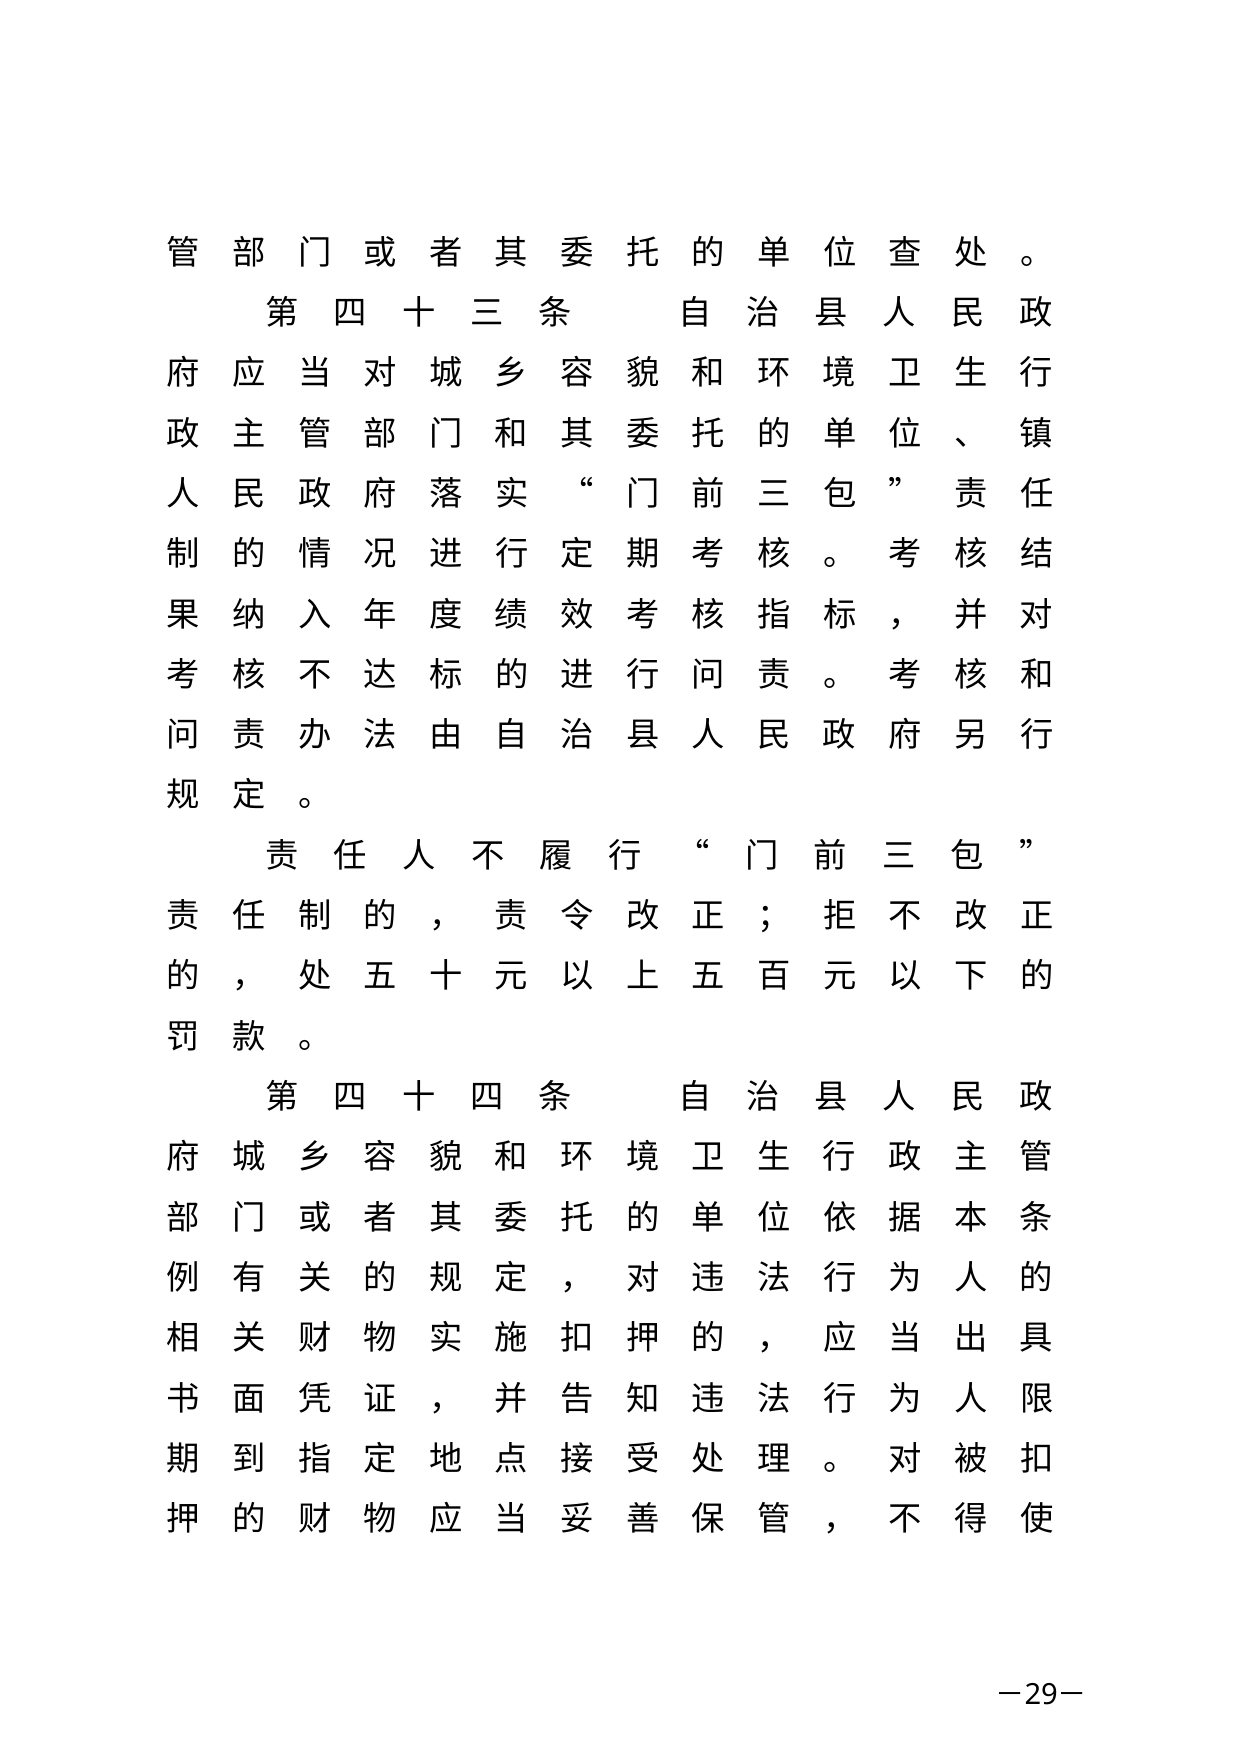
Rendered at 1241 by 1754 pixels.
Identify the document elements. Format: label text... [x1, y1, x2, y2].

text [167, 219, 1085, 280]
text 第四十三条 自治县人民政府应当对城乡容貌和环境卫生行政主管部门和其委托的单位、镇人民政府落实“门前三包”责任制的情况进行定期考核。考核结果纳入年度绩效考核指标，并对考核不达标的进行问责。考核和问责办法由自治县人民政府另行规定。 [167, 280, 1085, 822]
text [167, 1064, 1085, 1546]
text 责任人不履行“门前三包”责任制的，责令改正；拒不改正的，处五十元以上五百元以下的罚款。 [167, 822, 1085, 1064]
